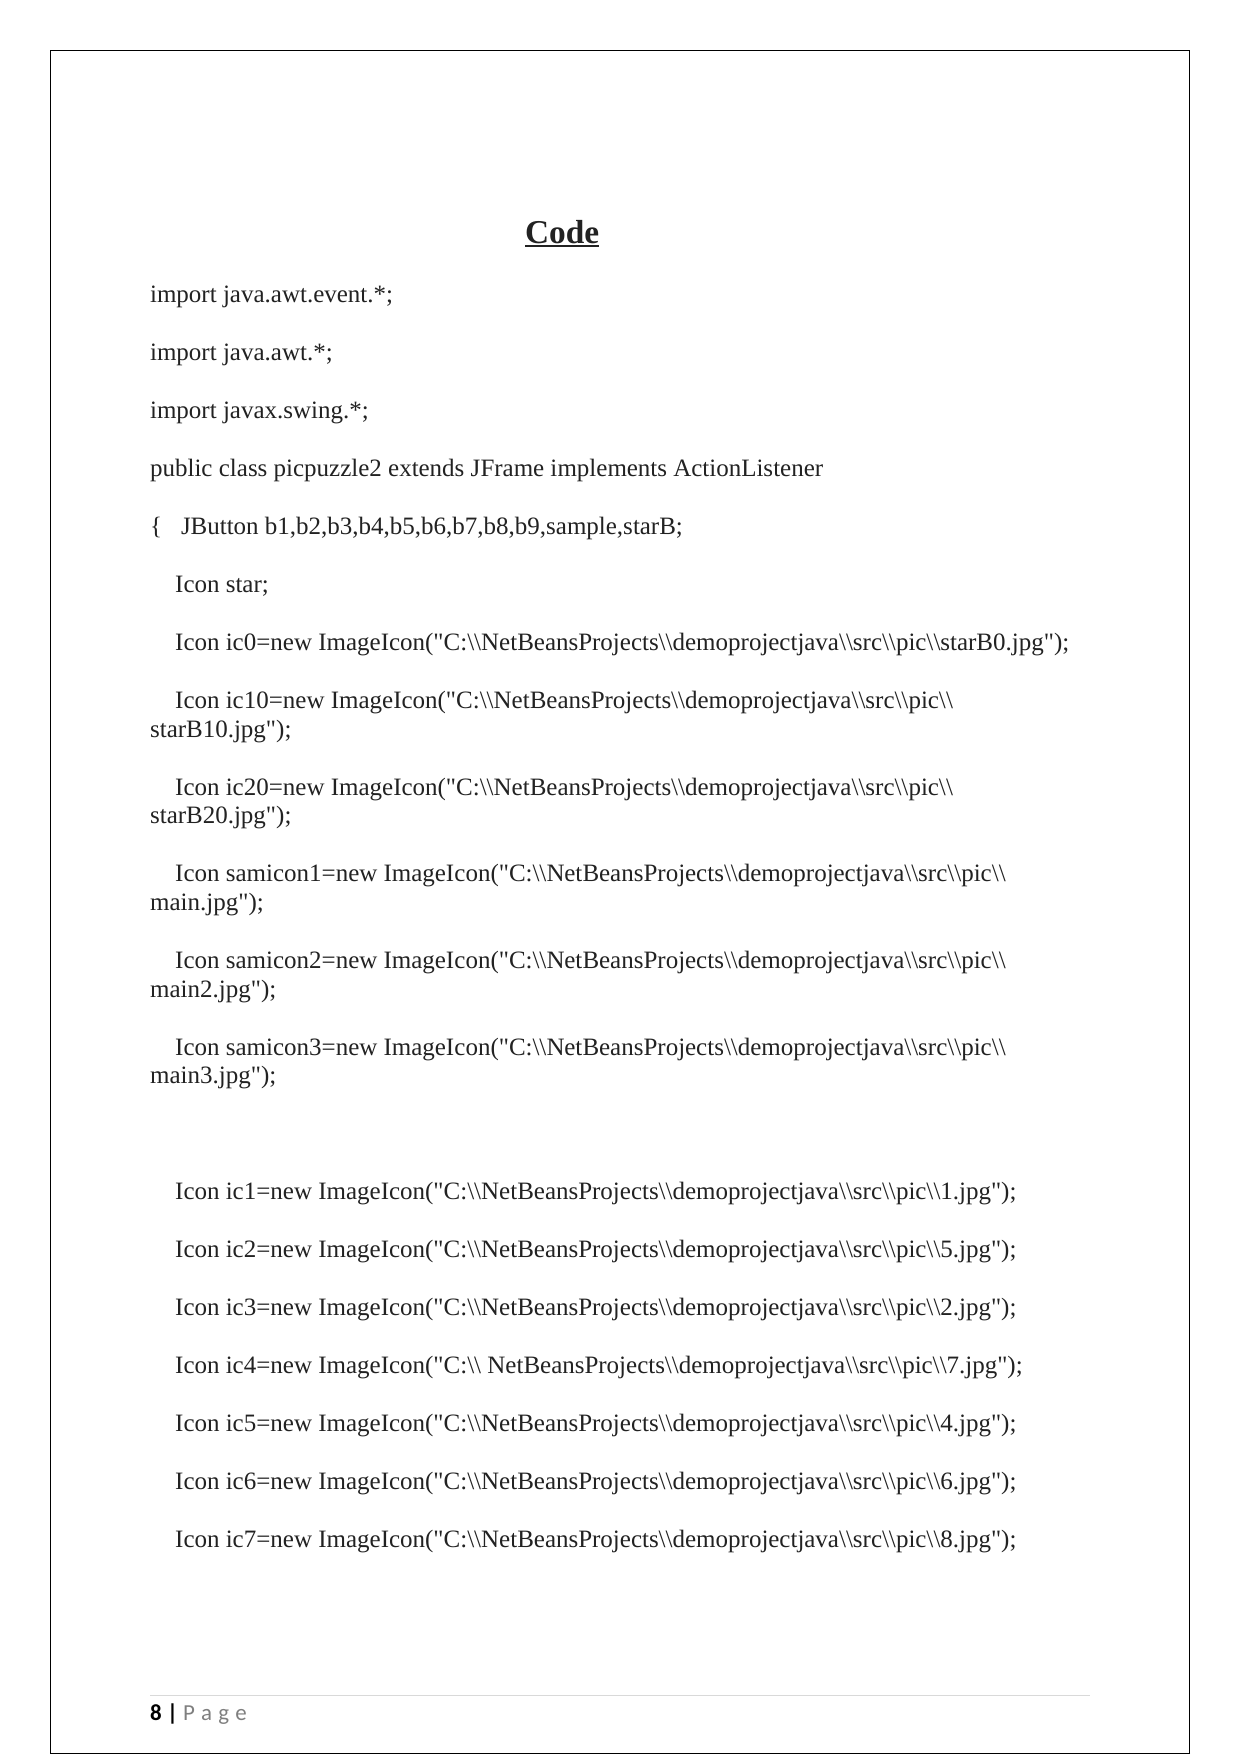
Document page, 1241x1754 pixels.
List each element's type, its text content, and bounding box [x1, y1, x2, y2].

text Icon ic1=new ImageIcon("C:\\NetBeansProjects\\demoprojectjava\\src\\pic\\1.jpg"); [150, 1176, 1090, 1205]
text import java.awt.*; [150, 337, 1090, 366]
text Icon star; [150, 569, 1090, 598]
text Icon ic20=new ImageIcon("C:\\NetBeansProjects\\demoprojectjava\\src\\pic\\starB20.jpg"); [150, 772, 1090, 829]
text Icon ic4=new ImageIcon("C:\\ NetBeansProjects\\demoprojectjava\\src\\pic\\7.jpg"); [150, 1350, 1090, 1379]
text Icon ic10=new ImageIcon("C:\\NetBeansProjects\\demoprojectjava\\src\\pic\\starB10.jpg"); [150, 685, 1090, 742]
text public class picpuzzle2 extends JFrame implements ActionListener [150, 453, 1090, 482]
text Icon ic6=new ImageIcon("C:\\NetBeansProjects\\demoprojectjava\\src\\pic\\6.jpg"); [150, 1466, 1090, 1494]
text Icon samicon3=new ImageIcon("C:\\NetBeansProjects\\demoprojectjava\\src\\pic\\main3.jpg"); [150, 1032, 1090, 1089]
text Icon samicon1=new ImageIcon("C:\\NetBeansProjects\\demoprojectjava\\src\\pic\\main.jpg"); [150, 858, 1090, 916]
text Icon ic3=new ImageIcon("C:\\NetBeansProjects\\demoprojectjava\\src\\pic\\2.jpg"); [150, 1292, 1090, 1321]
text Icon ic5=new ImageIcon("C:\\NetBeansProjects\\demoprojectjava\\src\\pic\\4.jpg"); [150, 1408, 1090, 1437]
text import javax.swing.*; [150, 395, 1090, 424]
text Icon ic2=new ImageIcon("C:\\NetBeansProjects\\demoprojectjava\\src\\pic\\5.jpg"); [150, 1234, 1090, 1263]
text Icon ic0=new ImageIcon("C:\\NetBeansProjects\\demoprojectjava\\src\\pic\\starB0.jpg"); [150, 627, 1090, 656]
text Code [150, 212, 1090, 250]
text Icon samicon2=new ImageIcon("C:\\NetBeansProjects\\demoprojectjava\\src\\pic\\main2.jpg"); [150, 945, 1090, 1002]
text { JButton b1,b2,b3,b4,b5,b6,b7,b8,b9,sample,starB; [150, 511, 1090, 540]
text import java.awt.event.*; [150, 279, 1090, 308]
text Icon ic7=new ImageIcon("C:\\NetBeansProjects\\demoprojectjava\\src\\pic\\8.jpg"); [150, 1524, 1090, 1552]
